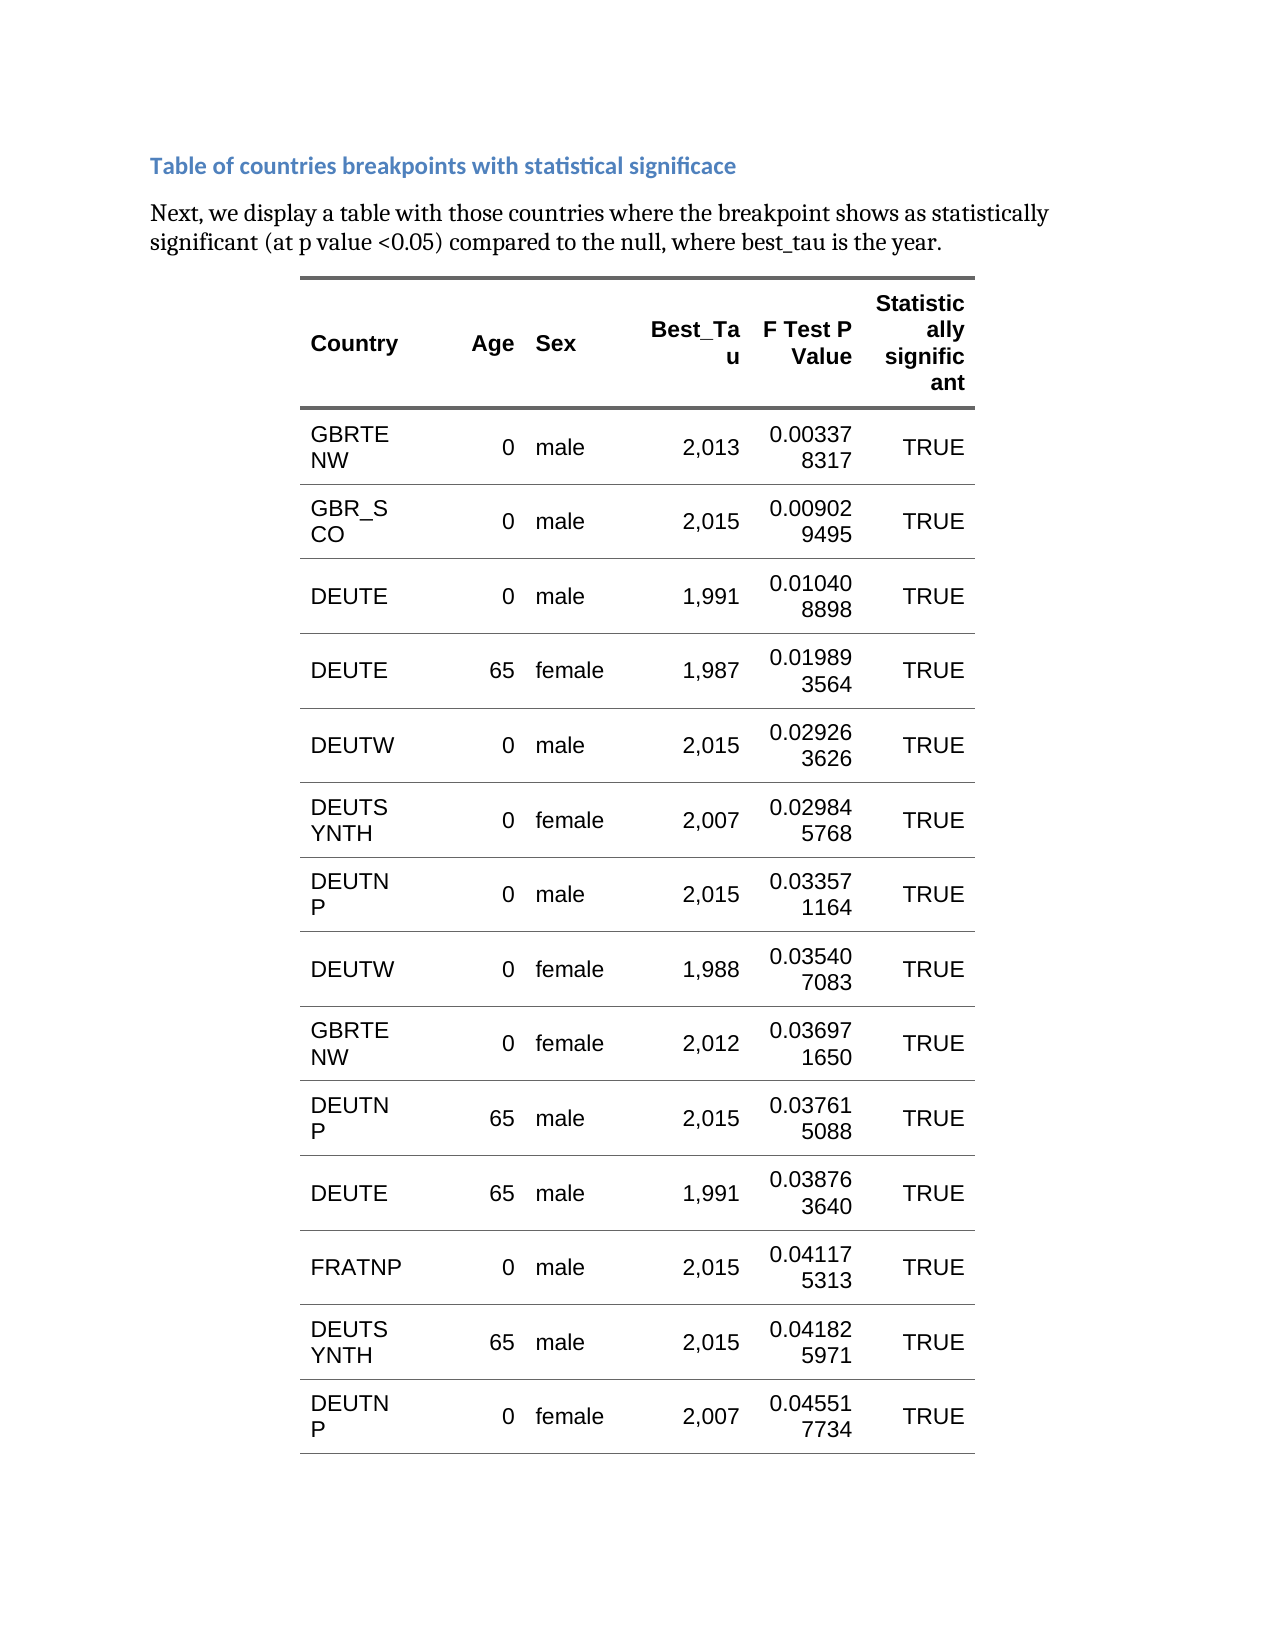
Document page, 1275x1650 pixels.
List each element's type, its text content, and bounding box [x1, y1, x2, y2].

table_cell 0 [413, 1007, 525, 1080]
table_cell male [525, 559, 637, 633]
table_cell TRUE [863, 410, 975, 484]
table_cell DEUTSYNTH [300, 1305, 412, 1379]
table_header Best_Tau [638, 280, 750, 406]
table_cell 2,012 [638, 1007, 750, 1080]
table_cell TRUE [863, 1081, 975, 1155]
table_cell TRUE [863, 709, 975, 782]
table_cell TRUE [863, 634, 975, 707]
table_cell TRUE [863, 783, 975, 857]
table_cell 0.010408898 [750, 559, 862, 633]
table_cell 65 [413, 634, 525, 707]
table_cell 0.033571164 [750, 858, 862, 931]
table_header Sex [525, 280, 637, 406]
text Next, we display a table with those countries where the breakpoint shows as statistically significant (at p value <0.05) compared to the null, where best_tau is the year. [150, 199, 1125, 257]
table_cell DEUTW [300, 932, 412, 1006]
table_cell 0 [413, 858, 525, 931]
table_cell female [525, 1007, 637, 1080]
table_cell male [525, 709, 637, 782]
table_cell 0.035407083 [750, 932, 862, 1006]
table_cell TRUE [863, 485, 975, 558]
table_cell 1,991 [638, 1156, 750, 1229]
table_cell 65 [413, 1305, 525, 1379]
table_cell 0.037615088 [750, 1081, 862, 1155]
table_cell 65 [413, 1156, 525, 1229]
table_cell GBR_SCO [300, 485, 412, 558]
table_cell TRUE [863, 1380, 975, 1453]
table_header F Test P Value [750, 280, 862, 406]
table_cell TRUE [863, 858, 975, 931]
table_cell female [525, 783, 637, 857]
table_cell TRUE [863, 932, 975, 1006]
table_cell 2,015 [638, 709, 750, 782]
table_cell 2,015 [638, 1081, 750, 1155]
table_cell 0.019893564 [750, 634, 862, 707]
table_cell 0 [413, 559, 525, 633]
table_header Age [413, 280, 525, 406]
table_cell TRUE [863, 1231, 975, 1304]
table_cell DEUTNP [300, 1081, 412, 1155]
table_cell 0 [413, 932, 525, 1006]
table_cell 0 [413, 410, 525, 484]
subtitle Table of countries breakpoints with statistical significace [150, 150, 1125, 181]
table_cell DEUTNP [300, 1380, 412, 1453]
table_cell FRATNP [300, 1231, 412, 1304]
table_cell GBRTENW [300, 410, 412, 484]
table_cell male [525, 1305, 637, 1379]
table_cell TRUE [863, 1156, 975, 1229]
table_cell 2,015 [638, 485, 750, 558]
table_cell 2,007 [638, 783, 750, 857]
table_cell DEUTE [300, 1156, 412, 1229]
table_cell male [525, 410, 637, 484]
table_cell 1,991 [638, 559, 750, 633]
table_header Statistically significant [863, 280, 975, 406]
table_cell male [525, 485, 637, 558]
table_cell female [525, 932, 637, 1006]
table_cell TRUE [863, 559, 975, 633]
table_cell 1,987 [638, 634, 750, 707]
table_cell 0.036971650 [750, 1007, 862, 1080]
table_cell 0.041825971 [750, 1305, 862, 1379]
table_cell 2,007 [638, 1380, 750, 1453]
table_cell male [525, 1231, 637, 1304]
table_cell 0 [413, 709, 525, 782]
table_cell DEUTSYNTH [300, 783, 412, 857]
table_cell TRUE [863, 1305, 975, 1379]
table_cell 0 [413, 1380, 525, 1453]
table_cell 2,015 [638, 1305, 750, 1379]
table_cell male [525, 858, 637, 931]
table_cell DEUTNP [300, 858, 412, 931]
table_cell 0.009029495 [750, 485, 862, 558]
table_cell 2,013 [638, 410, 750, 484]
table_cell 2,015 [638, 858, 750, 931]
table_cell female [525, 1380, 637, 1453]
table_cell 0 [413, 783, 525, 857]
table_cell male [525, 1156, 637, 1229]
table_cell 0.029845768 [750, 783, 862, 857]
table_cell GBRTENW [300, 1007, 412, 1080]
table_cell 0 [413, 485, 525, 558]
table_cell 0.003378317 [750, 410, 862, 484]
table_cell 0.038763640 [750, 1156, 862, 1229]
table_cell 2,015 [638, 1231, 750, 1304]
table_cell 1,988 [638, 932, 750, 1006]
table_cell DEUTE [300, 634, 412, 707]
table_cell 65 [413, 1081, 525, 1155]
table_cell DEUTW [300, 709, 412, 782]
table_cell 0.045517734 [750, 1380, 862, 1453]
table_cell DEUTE [300, 559, 412, 633]
table_cell female [525, 634, 637, 707]
table_cell 0.029263626 [750, 709, 862, 782]
table_cell TRUE [863, 1007, 975, 1080]
table_cell 0 [413, 1231, 525, 1304]
table_header Country [300, 280, 412, 406]
table_cell male [525, 1081, 637, 1155]
table_cell 0.041175313 [750, 1231, 862, 1304]
